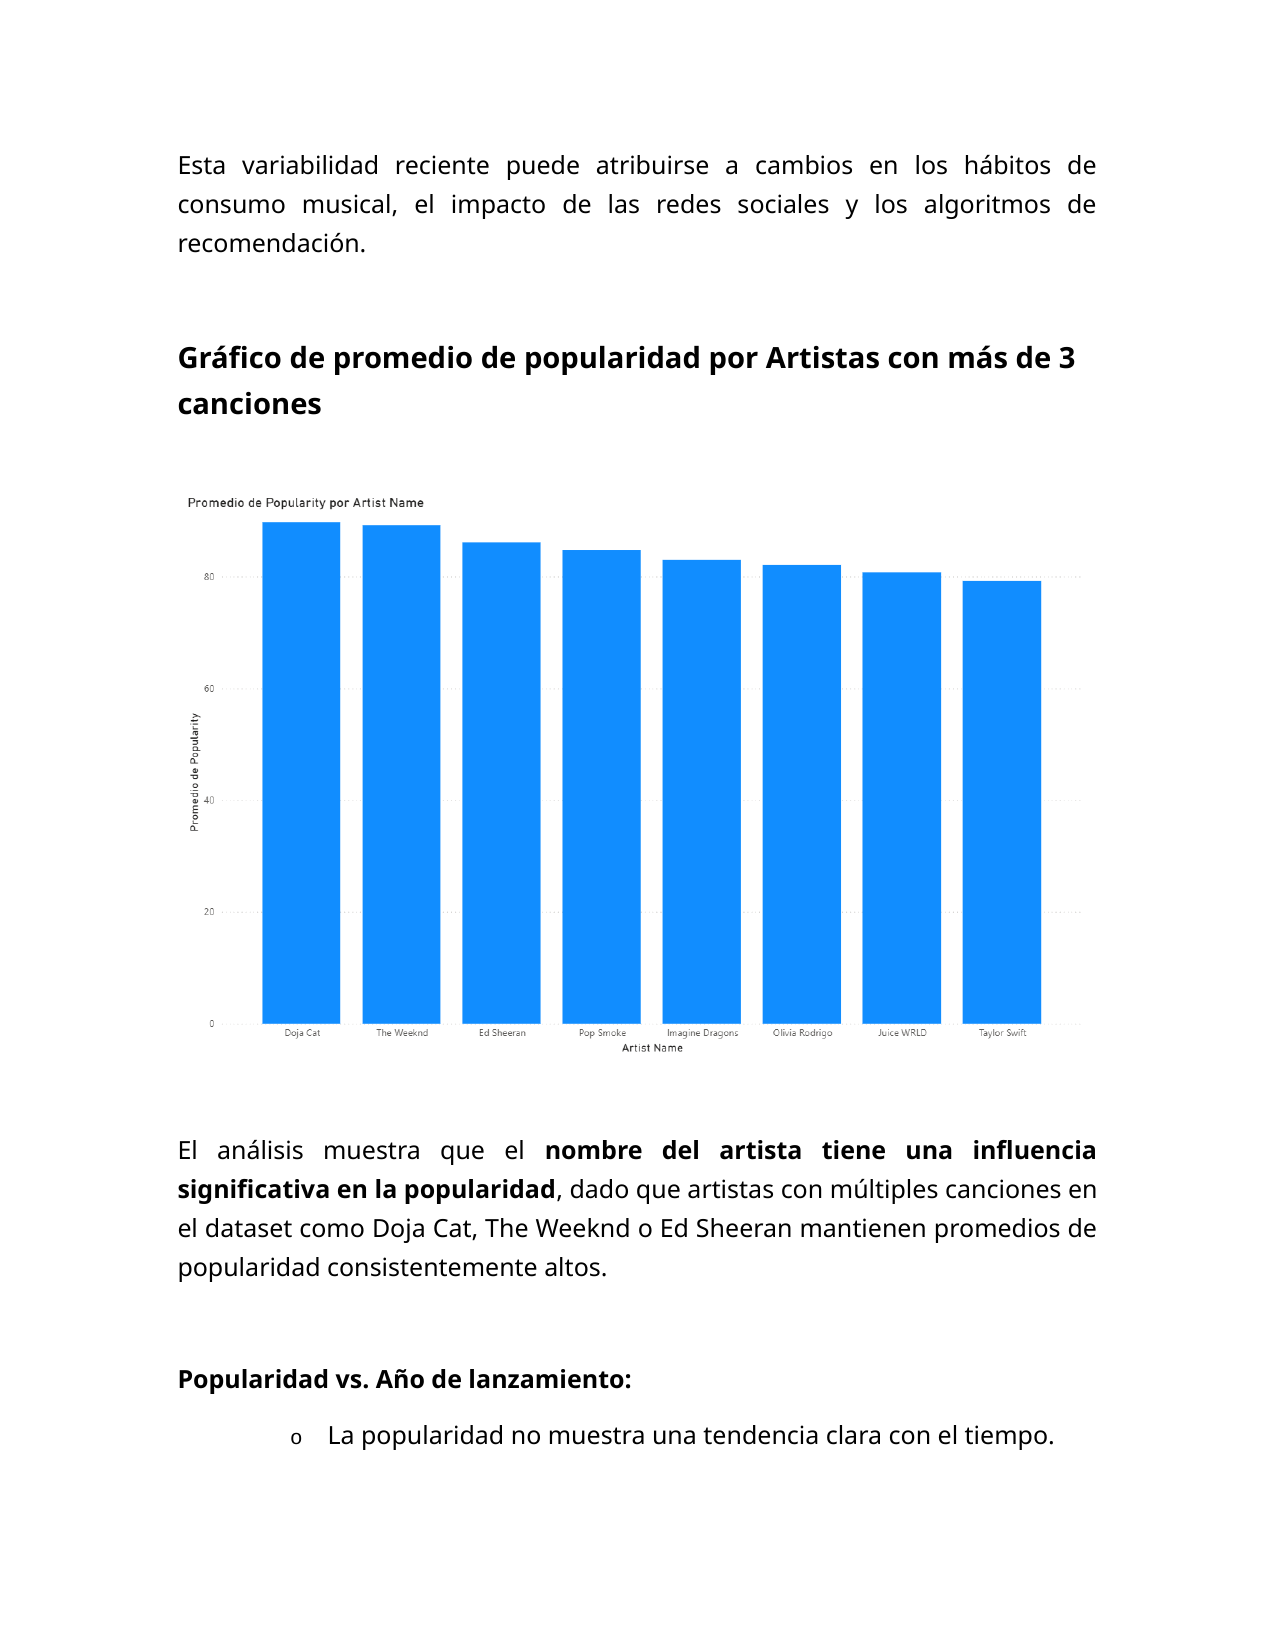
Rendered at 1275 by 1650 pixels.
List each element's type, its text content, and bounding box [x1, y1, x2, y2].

subtitle Gráfico de promedio de popularidad por Artistas con más de 3 canciones [177, 338, 1098, 423]
picture [177, 493, 1098, 1055]
text El análisis muestra que el nombre del artista tiene una influencia significativa en la popularidad, dado que artistas con múltiples canciones en el dataset como Doja Cat, The Weeknd o Ed Sheeran mantienen promedios de popularidad consistentemente altos. [177, 1132, 1098, 1284]
list La popularidad no muestra una tendencia clara con el tiempo. [290, 1417, 1098, 1451]
text Popularidad vs. Año de lanzamiento: [177, 1362, 1098, 1396]
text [177, 148, 1098, 260]
